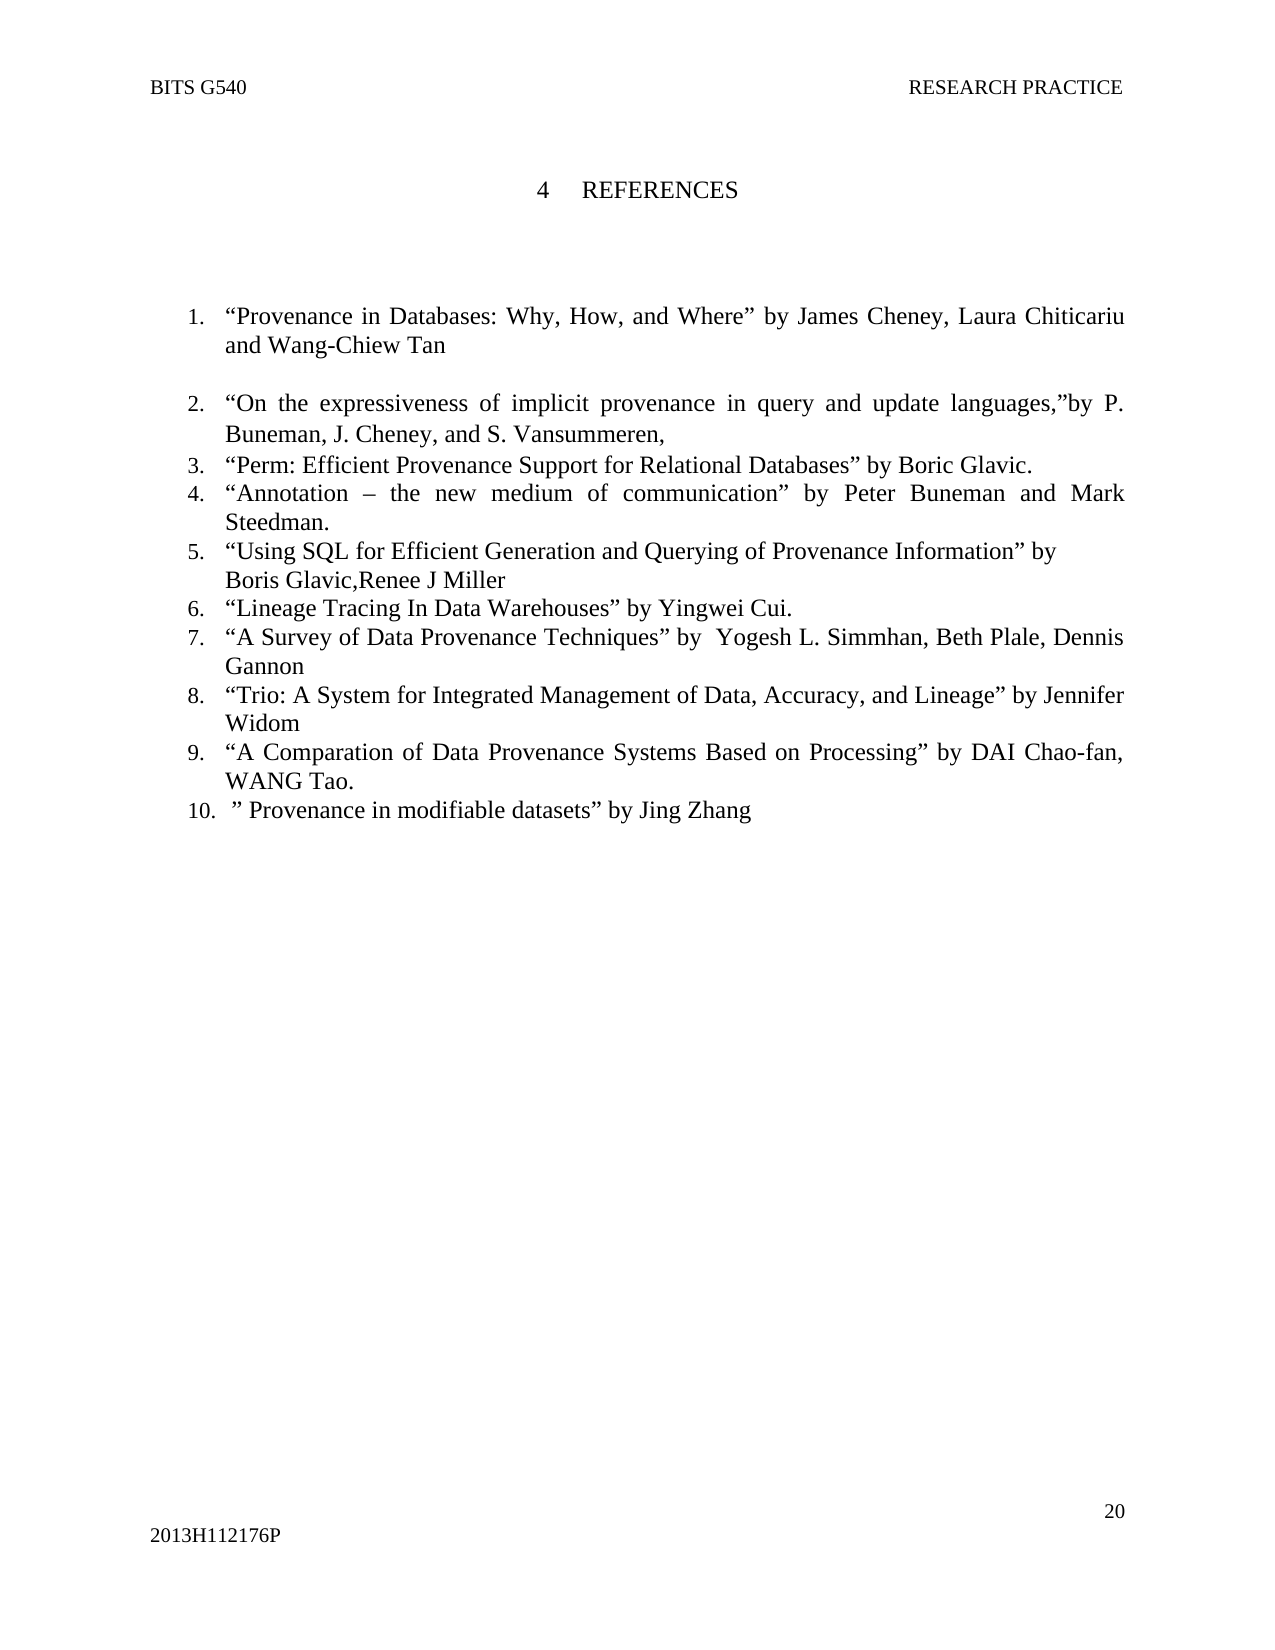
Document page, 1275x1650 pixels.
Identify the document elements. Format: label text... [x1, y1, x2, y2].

list ” Provenance in modifiable datasets” by Jing Zhang [187, 795, 1125, 823]
list “Trio: A System for Integrated Management of Data, Accuracy, and Lineage” by Jennifer Widom [187, 680, 1125, 737]
list “A Comparation of Data Provenance Systems Based on Processing” by DAI Chao-fan, WANG Tao. [187, 737, 1125, 795]
list “Using SQL for Efficient Generation and Querying of Provenance Information” by [187, 536, 1125, 565]
text Boris Glavic,Renee J Miller [225, 565, 1125, 593]
list “A Survey of Data Provenance Techniques” by Yogesh L. Simmhan, Beth Plale, Dennis Gannon [187, 622, 1125, 680]
list “Lineage Tracing In Data Warehouses” by Yingwei Cui. [187, 593, 1125, 622]
list “Annotation – the new medium of communication” by Peter Buneman and Mark Steedman. [187, 478, 1125, 536]
